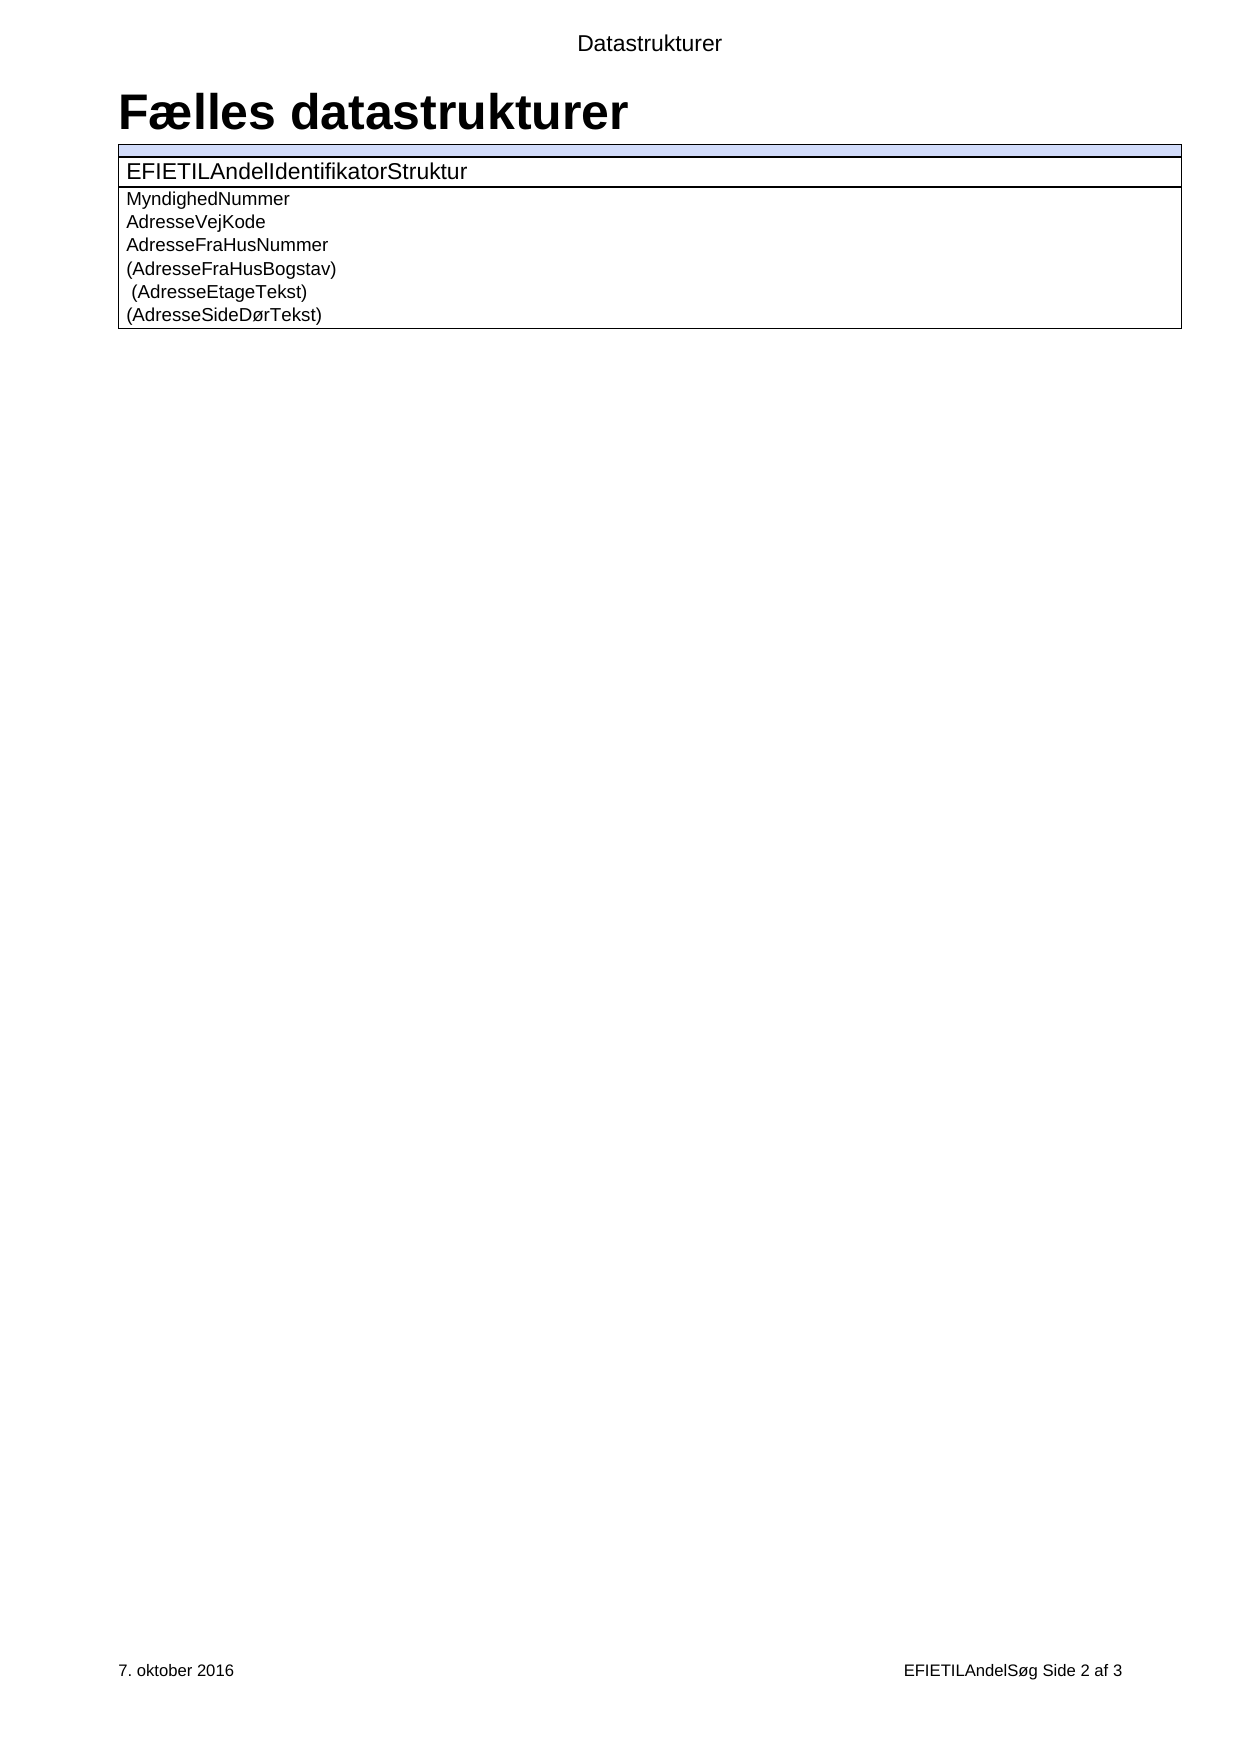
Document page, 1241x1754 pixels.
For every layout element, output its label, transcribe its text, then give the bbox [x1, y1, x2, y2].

table_cell MyndighedNummer AdresseVejKode AdresseFraHusNummer (AdresseFraHusBogstav) (AdresseEtageTekst) (AdresseSideDørTekst) [119, 188, 1181, 327]
table_cell EFIETILAndelIdentifikatorStruktur [119, 158, 1181, 186]
text Fælles datastrukturer [118, 82, 1181, 140]
table_header [119, 145, 1181, 156]
